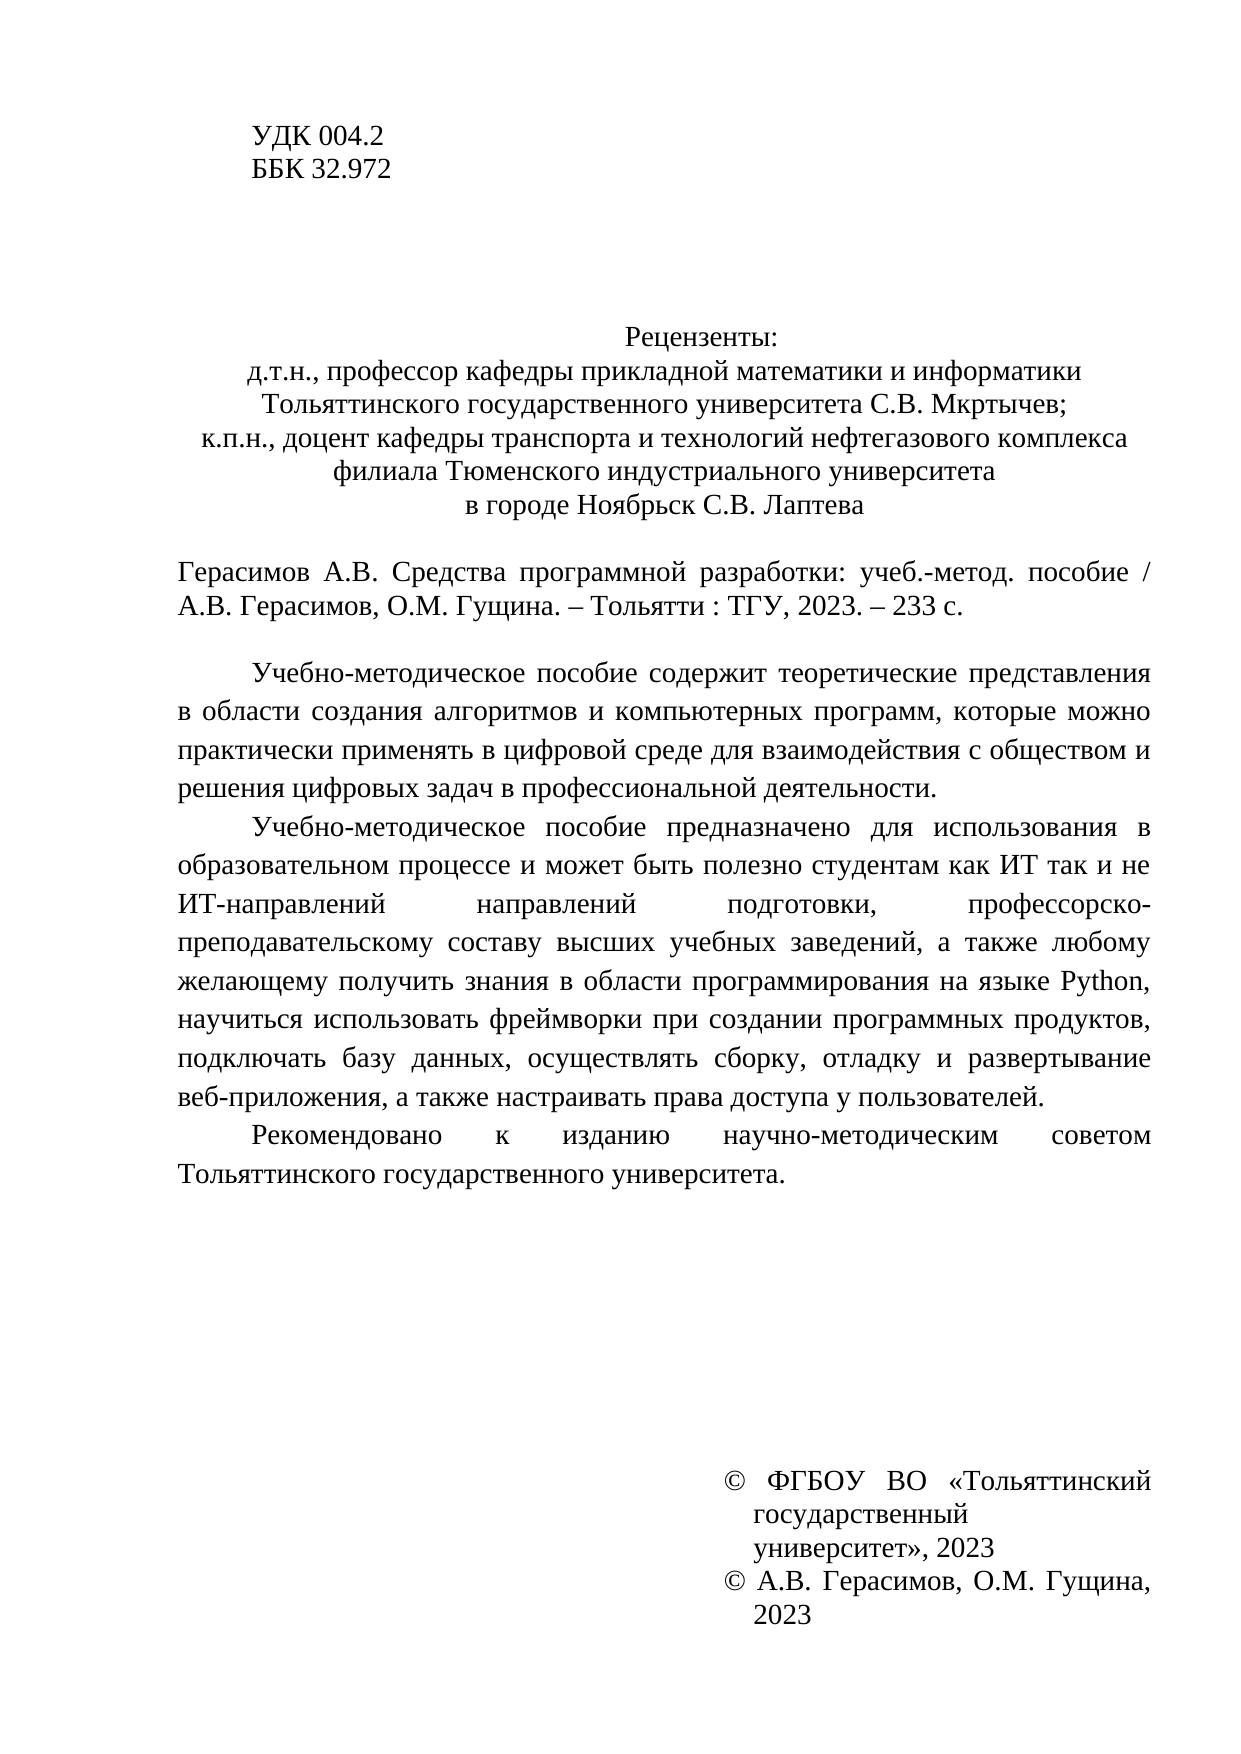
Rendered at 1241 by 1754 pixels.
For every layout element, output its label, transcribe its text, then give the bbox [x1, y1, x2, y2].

text д.т.н., профессор кафедры прикладной математики и информатики [177, 353, 1152, 386]
text Учебно-методическое пособие содержит теоретические представления в области создания алгоритмов и компьютерных программ, которые можно практически применять в цифровой среде для взаимодействия с обществом и решения цифровых задач в профессиональной деятельности. [177, 655, 1152, 804]
text Герасимов А.В. Средства программной разработки: учеб.-метод. пособие / А.В. Герасимов, О.М. Гущина. – Тольятти : ТГУ, 2023. – 233 с. [177, 554, 1152, 621]
text Рецензенты: [177, 319, 1152, 353]
text © А.В. Герасимов, О.М. Гущина, 2023 [723, 1563, 1152, 1630]
text ББК 32.972 [177, 152, 1152, 185]
text Учебно-методическое пособие предназначено для использования в образовательном процессе и может быть полезно студентам как ИТ так и не ИТ-направлений направлений подготовки, профессорско-преподавательскому составу высших учебных заведений, а также любому желающему получить знания в области программирования на языке Python, научиться использовать фреймворки при создании программных продуктов, подключать базу данных, осуществлять сборку, отладку и развертывание веб-приложения, а также настраивать права доступа у пользователей. [177, 809, 1152, 1112]
text в городе Ноябрьск С.В. Лаптева [177, 487, 1152, 521]
text к.п.н., доцент кафедры транспорта и технологий нефтегазового комплекса филиала Тюменского индустриального университета [177, 420, 1152, 487]
text © ФГБОУ ВО «Тольяттинский государственный университет», 2023 [723, 1463, 1152, 1563]
text УДК 004.2 [177, 118, 1152, 152]
text Рекомендовано к изданию научно-методическим советом Тольяттинского государственного университета. [177, 1117, 1152, 1189]
text Тольяттинского государственного университета С.В. Мкртычев; [177, 386, 1152, 420]
